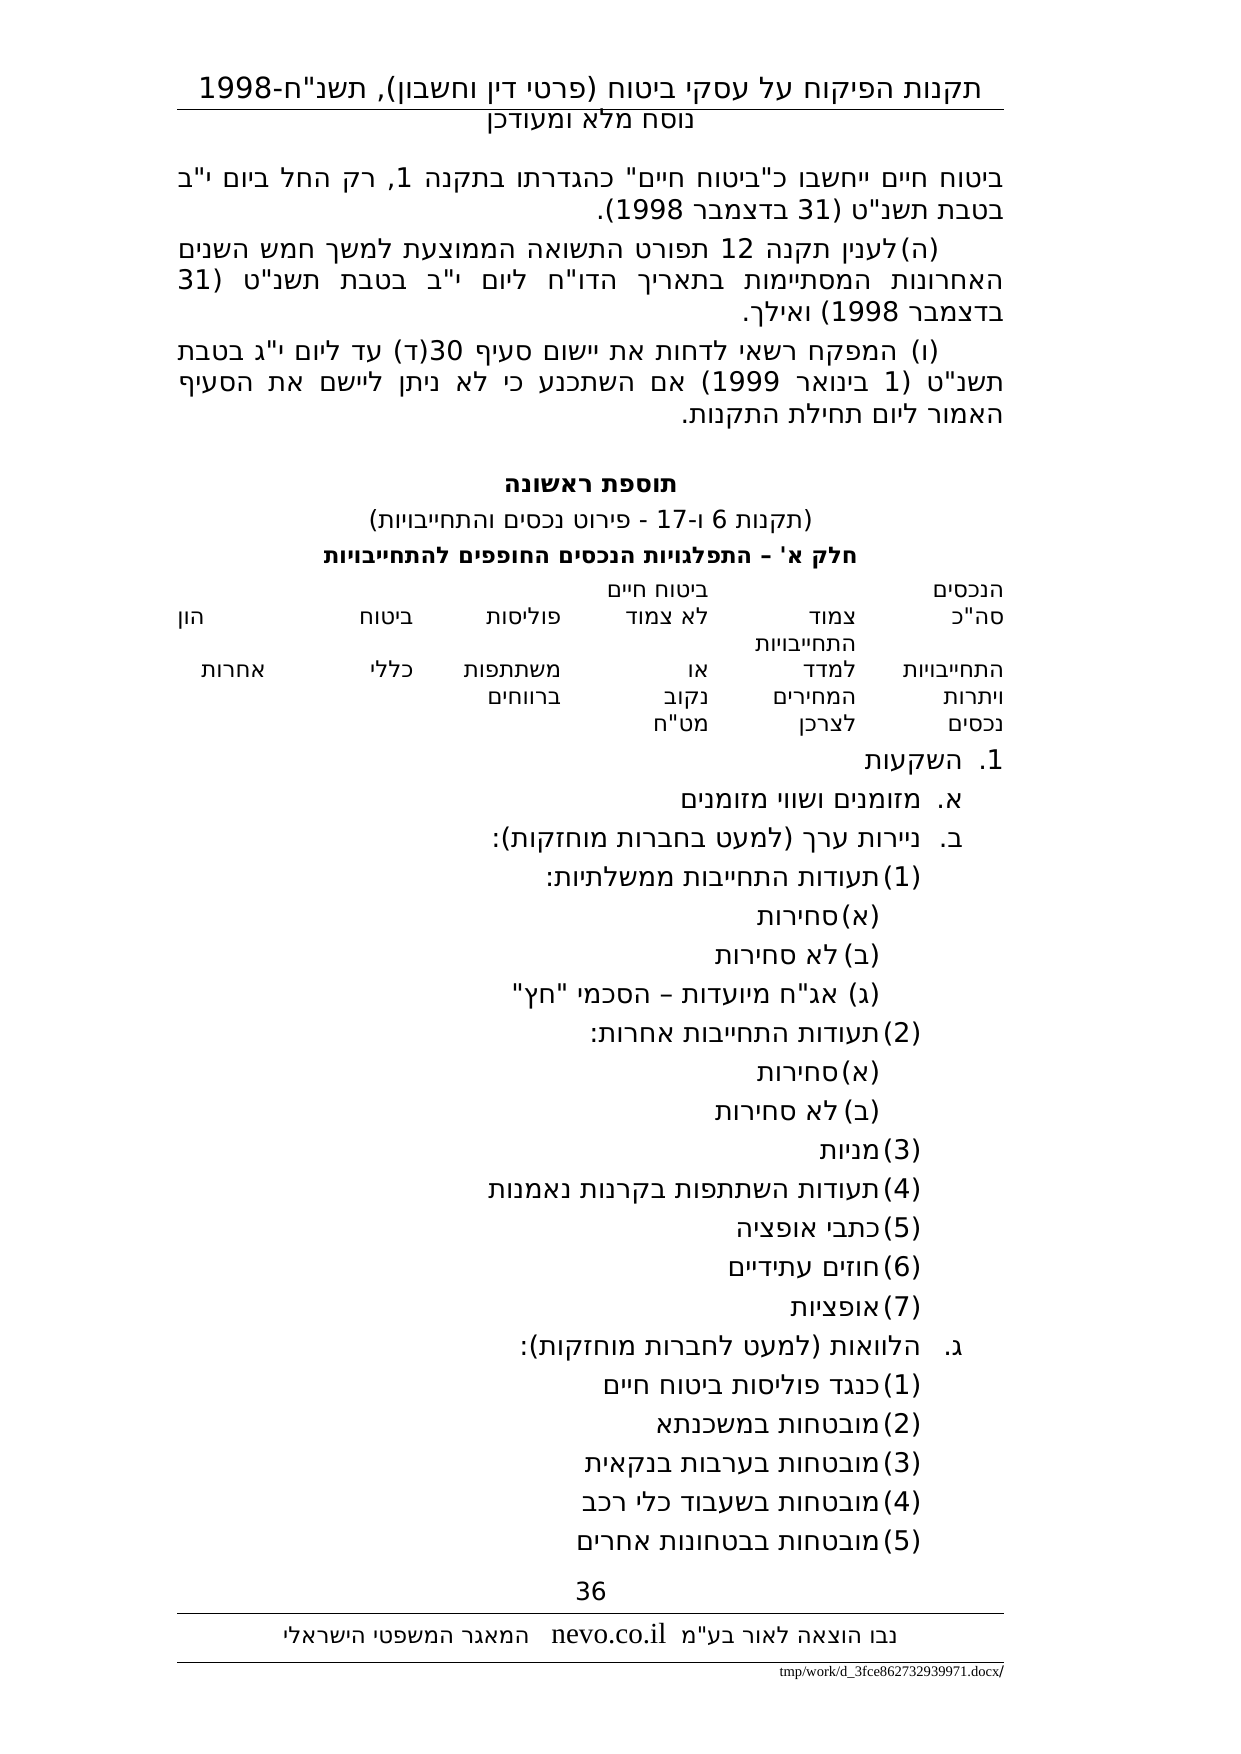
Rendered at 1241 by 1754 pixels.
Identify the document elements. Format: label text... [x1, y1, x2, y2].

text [177, 162, 1004, 226]
text (2) תעודות התחייבות אחרות: [177, 1017, 921, 1049]
text (ה) לענין תקנה 12 תפורט התשואה הממוצעת למשך חמש השנים האחרונות המסתיימות בתאריך הדו"ח ליום י"ב בטבת תשנ"ט (31 בדצמבר 1998) ואילך. [177, 233, 1004, 328]
text (6) חוזים עתידיים [177, 1252, 921, 1283]
text (ו) המפקח רשאי לדחות את יישום סעיף 30(ד) עד ליום י"ג בטבת תשנ"ט (1 בינואר 1999) אם השתכנע כי לא ניתן ליישם את הסעיף האמור ליום תחילת התקנות. [177, 335, 1004, 430]
text (3) מובטחות בערבות בנקאית [177, 1447, 921, 1479]
text 1. השקעות [177, 744, 1004, 776]
text ג. הלוואות (למעט לחברות מוחזקות): [177, 1330, 963, 1361]
text חלק א' – התפלגויות הנכסים החופפים להתחייבויות [177, 542, 1004, 569]
text (1) תעודות התחייבות ממשלתיות: [177, 861, 921, 893]
text (2) מובטחות במשכנתא [177, 1408, 921, 1439]
text (4) תעודות השתתפות בקרנות נאמנות [177, 1174, 921, 1205]
text (5) מובטחות בבטחונות אחרים [177, 1525, 921, 1557]
text (1) כנגד פוליסות ביטוח חיים [177, 1369, 921, 1401]
text הנכסים ביטוח חיים [177, 576, 1004, 603]
text (3) מניות [177, 1134, 921, 1166]
text (א) סחירות [177, 900, 880, 932]
text (תקנות 6 ו-17 - פירוט נכסים והתחייבויות) [177, 506, 1004, 535]
text (ב) לא סחירות [177, 939, 880, 971]
text (5) כתבי אופציה [177, 1213, 921, 1244]
text ב. ניירות ערך (למעט בחברות מוחזקות): [177, 822, 963, 854]
text סה"כ צמוד לא צמוד פוליסות ביטוח הון התחייבויות [177, 603, 1004, 656]
text תוספת ראשונה [177, 469, 1004, 498]
text (ב) לא סחירות [177, 1096, 880, 1127]
text (א) סחירות [177, 1056, 880, 1088]
text נכסים לצרכן מט"ח [177, 710, 1004, 736]
text (4) מובטחות בשעבוד כלי רכב [177, 1486, 921, 1518]
text (ג) אג"ח מיועדות – הסכמי "חץ" [177, 978, 880, 1010]
text (7) אופציות [177, 1291, 921, 1322]
text התחייבויות למדד או משתתפות כללי אחרות [177, 656, 1004, 683]
text ויתרות המחירים נקוב ברווחים [177, 683, 1004, 710]
text א. מזומנים ושווי מזומנים [177, 783, 963, 814]
